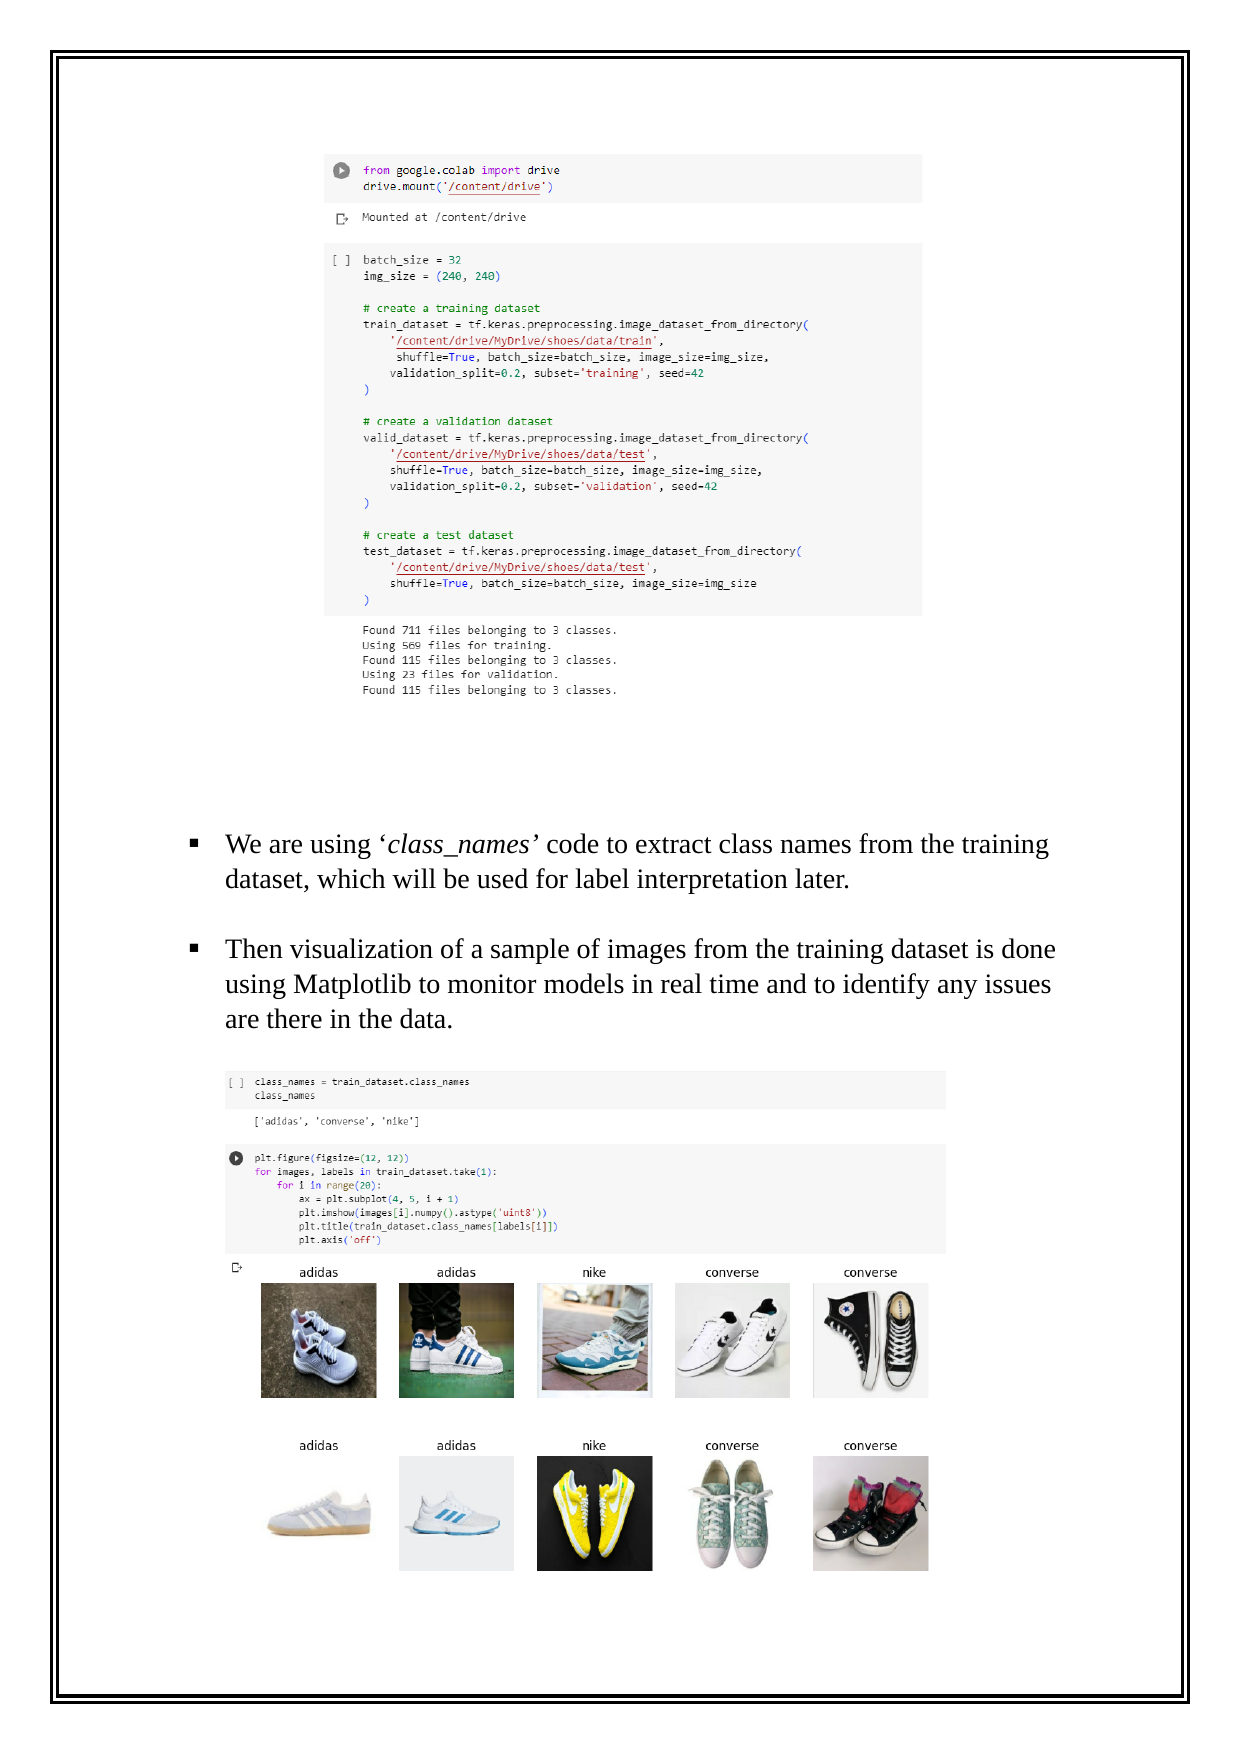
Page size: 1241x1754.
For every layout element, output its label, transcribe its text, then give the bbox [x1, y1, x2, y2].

picture [317, 150, 923, 706]
list We are using ‘class_names’ code to extract class names from the training dataset, which will be used for label interpretation later. [187, 827, 1090, 894]
picture [225, 1071, 946, 1582]
list Then visualization of a sample of images from the training dataset is done using Matplotlib to monitor models in real time and to identify any issues are there in the data. [187, 932, 1090, 1034]
